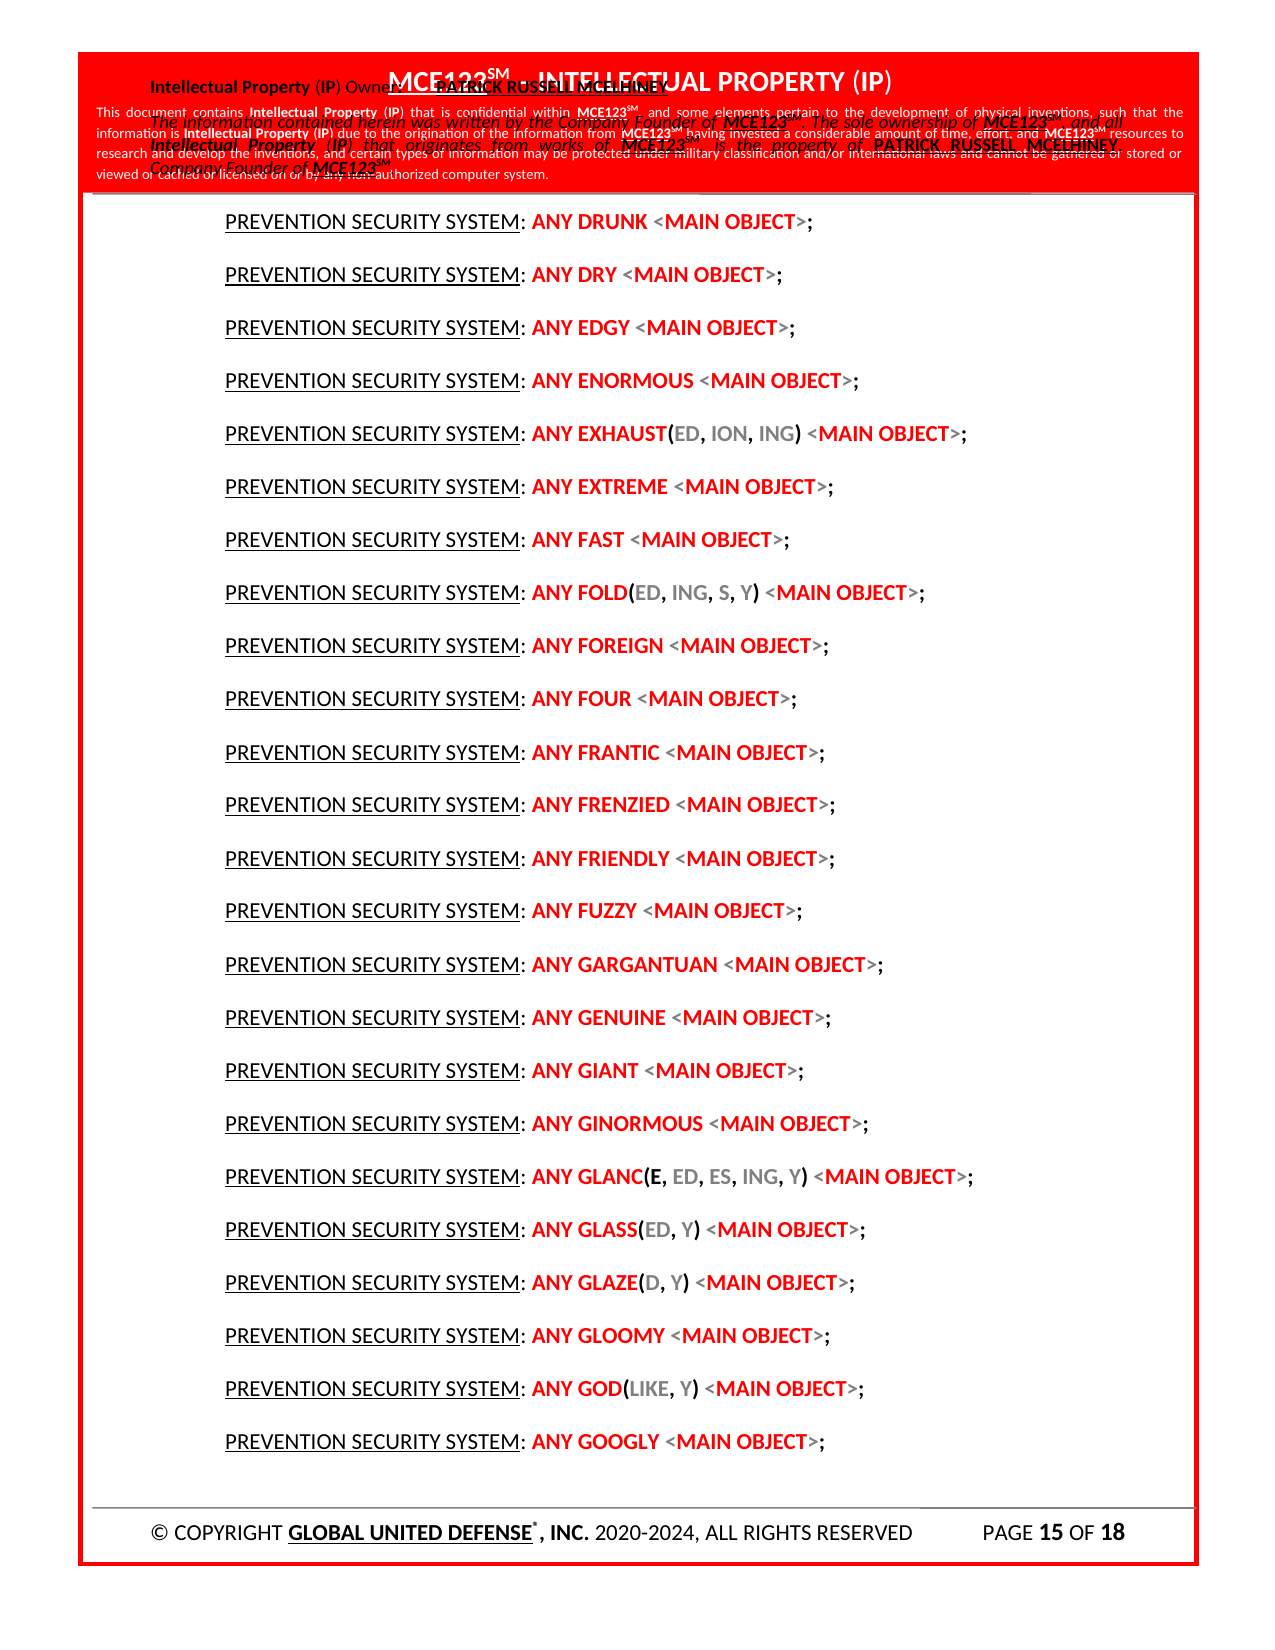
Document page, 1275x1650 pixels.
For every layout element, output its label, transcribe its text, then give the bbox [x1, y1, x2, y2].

text PREVENTION SECURITY SYSTEM: ANY GOOGLY <MAIN OBJECT>; [225, 1427, 1125, 1455]
text PREVENTION SECURITY SYSTEM: ANY EXTREME <MAIN OBJECT>; [225, 472, 1125, 501]
text PREVENTION SECURITY SYSTEM: ANY EXHAUST(ED, ION, ING) <MAIN OBJECT>; [225, 419, 1125, 447]
text PREVENTION SECURITY SYSTEM: ANY FOREIGN <MAIN OBJECT>; [225, 632, 1125, 659]
text PREVENTION SECURITY SYSTEM: ANY GOD(LIKE, Y) <MAIN OBJECT>; [225, 1374, 1125, 1402]
text PREVENTION SECURITY SYSTEM: ANY FAST <MAIN OBJECT>; [225, 526, 1125, 553]
text PREVENTION SECURITY SYSTEM: ANY FRENZIED <MAIN OBJECT>; [225, 791, 1125, 819]
text PREVENTION SECURITY SYSTEM: ANY GLANC(E, ED, ES, ING, Y) <MAIN OBJECT>; [225, 1162, 1125, 1190]
text PREVENTION SECURITY SYSTEM: ANY DRY <MAIN OBJECT>; [225, 260, 1125, 288]
text PREVENTION SECURITY SYSTEM: ANY GINORMOUS <MAIN OBJECT>; [225, 1109, 1125, 1137]
text PREVENTION SECURITY SYSTEM: ANY GIANT <MAIN OBJECT>; [225, 1056, 1125, 1084]
text PREVENTION SECURITY SYSTEM: ANY GLAZE(D, Y) <MAIN OBJECT>; [225, 1268, 1125, 1296]
text PREVENTION SECURITY SYSTEM: ANY FRANTIC <MAIN OBJECT>; [225, 738, 1125, 766]
text PREVENTION SECURITY SYSTEM: ANY GLOOMY <MAIN OBJECT>; [225, 1321, 1125, 1349]
text PREVENTION SECURITY SYSTEM: ANY ENORMOUS <MAIN OBJECT>; [225, 366, 1125, 394]
text PREVENTION SECURITY SYSTEM: ANY FOUR <MAIN OBJECT>; [225, 684, 1125, 713]
text PREVENTION SECURITY SYSTEM: ANY GENUINE <MAIN OBJECT>; [225, 1003, 1125, 1031]
text PREVENTION SECURITY SYSTEM: ANY GARGANTUAN <MAIN OBJECT>; [225, 950, 1125, 978]
text PREVENTION SECURITY SYSTEM: ANY FRIENDLY <MAIN OBJECT>; [225, 844, 1125, 872]
text PREVENTION SECURITY SYSTEM: ANY DRUNK <MAIN OBJECT>; [225, 207, 1125, 235]
text PREVENTION SECURITY SYSTEM: ANY GLASS(ED, Y) <MAIN OBJECT>; [225, 1215, 1125, 1243]
text PREVENTION SECURITY SYSTEM: ANY FUZZY <MAIN OBJECT>; [225, 897, 1125, 925]
text PREVENTION SECURITY SYSTEM: ANY EDGY <MAIN OBJECT>; [225, 313, 1125, 341]
text PREVENTION SECURITY SYSTEM: ANY FOLD(ED, ING, S, Y) <MAIN OBJECT>; [225, 578, 1125, 607]
